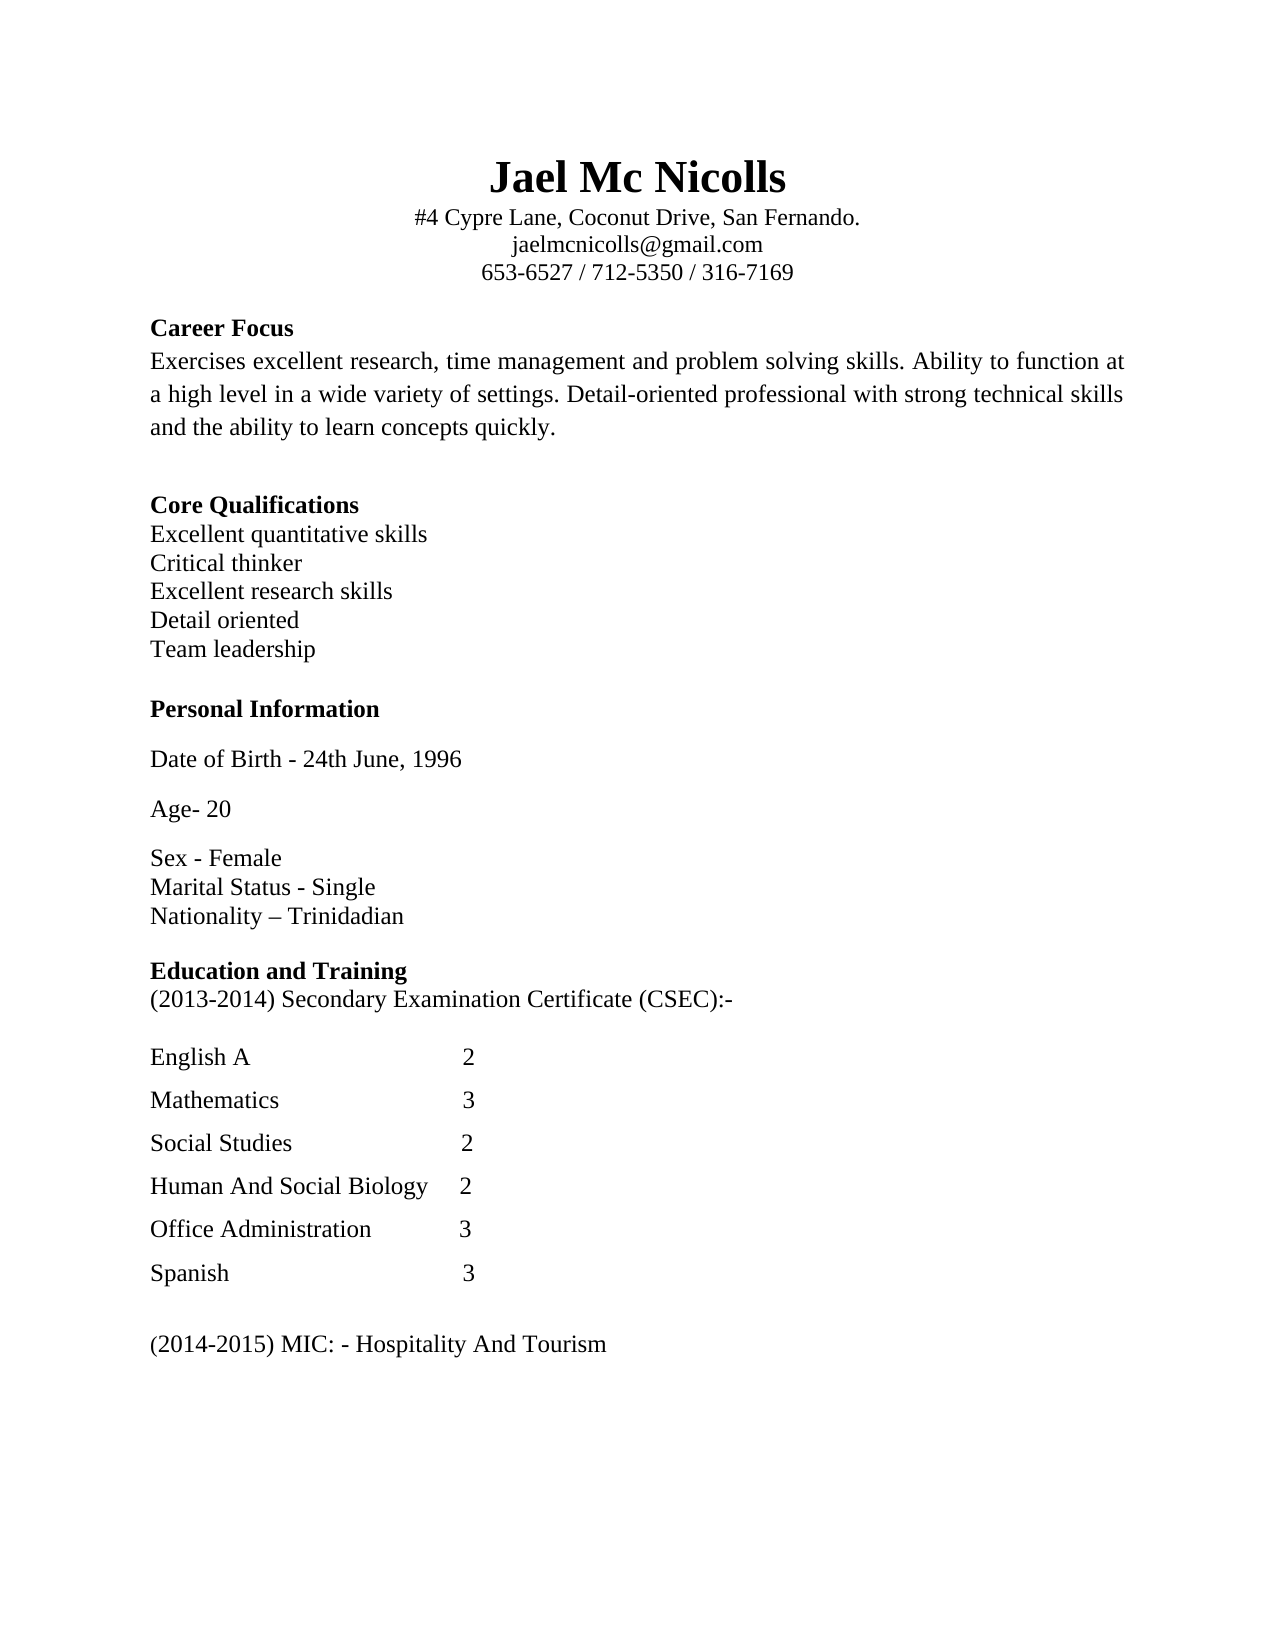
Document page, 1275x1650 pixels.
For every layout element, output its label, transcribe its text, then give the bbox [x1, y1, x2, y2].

text Spanish 3 [150, 1258, 1125, 1286]
text Excellent research skills [150, 576, 600, 605]
text Nationality – Trinidadian [150, 901, 1125, 929]
text Office Administration 3 [150, 1214, 1125, 1243]
text #4 Cypre Lane, Coconut Drive, San Fernando. [150, 203, 1125, 230]
text Age- 20 [150, 794, 1125, 822]
text Career Focus [150, 313, 1125, 342]
text Team leadership [150, 634, 1125, 663]
text Personal Information [150, 694, 1125, 723]
text Social Studies 2 [150, 1128, 1125, 1157]
text Critical thinker [150, 548, 600, 576]
text Date of Birth - 24th June, 1996 [150, 744, 1125, 773]
text Core Qualifications [150, 490, 600, 519]
text jaelmcnicolls@gmail.com [150, 230, 1125, 258]
text Mathematics 3 [150, 1085, 1125, 1114]
text Marital Status - Single [150, 872, 1125, 901]
text Jael Mc Nicolls [150, 150, 1125, 203]
text Exercises excellent research, time management and problem solving skills. Ability to function at a high level in a wide variety of settings. Detail-oriented professional with strong technical skills and the ability to learn concepts quickly. [150, 346, 1125, 441]
text English A 2 [150, 1042, 1125, 1071]
text Human And Social Biology 2 [150, 1171, 1125, 1200]
text Education and Training [150, 956, 1125, 984]
text Sex - Female [150, 843, 1125, 872]
text (2014-2015) MIC: - Hospitality And Tourism [150, 1329, 1125, 1358]
text Excellent quantitative skills [150, 519, 600, 548]
text Detail oriented [150, 605, 600, 634]
text (2013-2014) Secondary Examination Certificate (CSEC):- [150, 984, 1125, 1013]
text 653-6527 / 712-5350 / 316-7169 [150, 258, 1125, 286]
